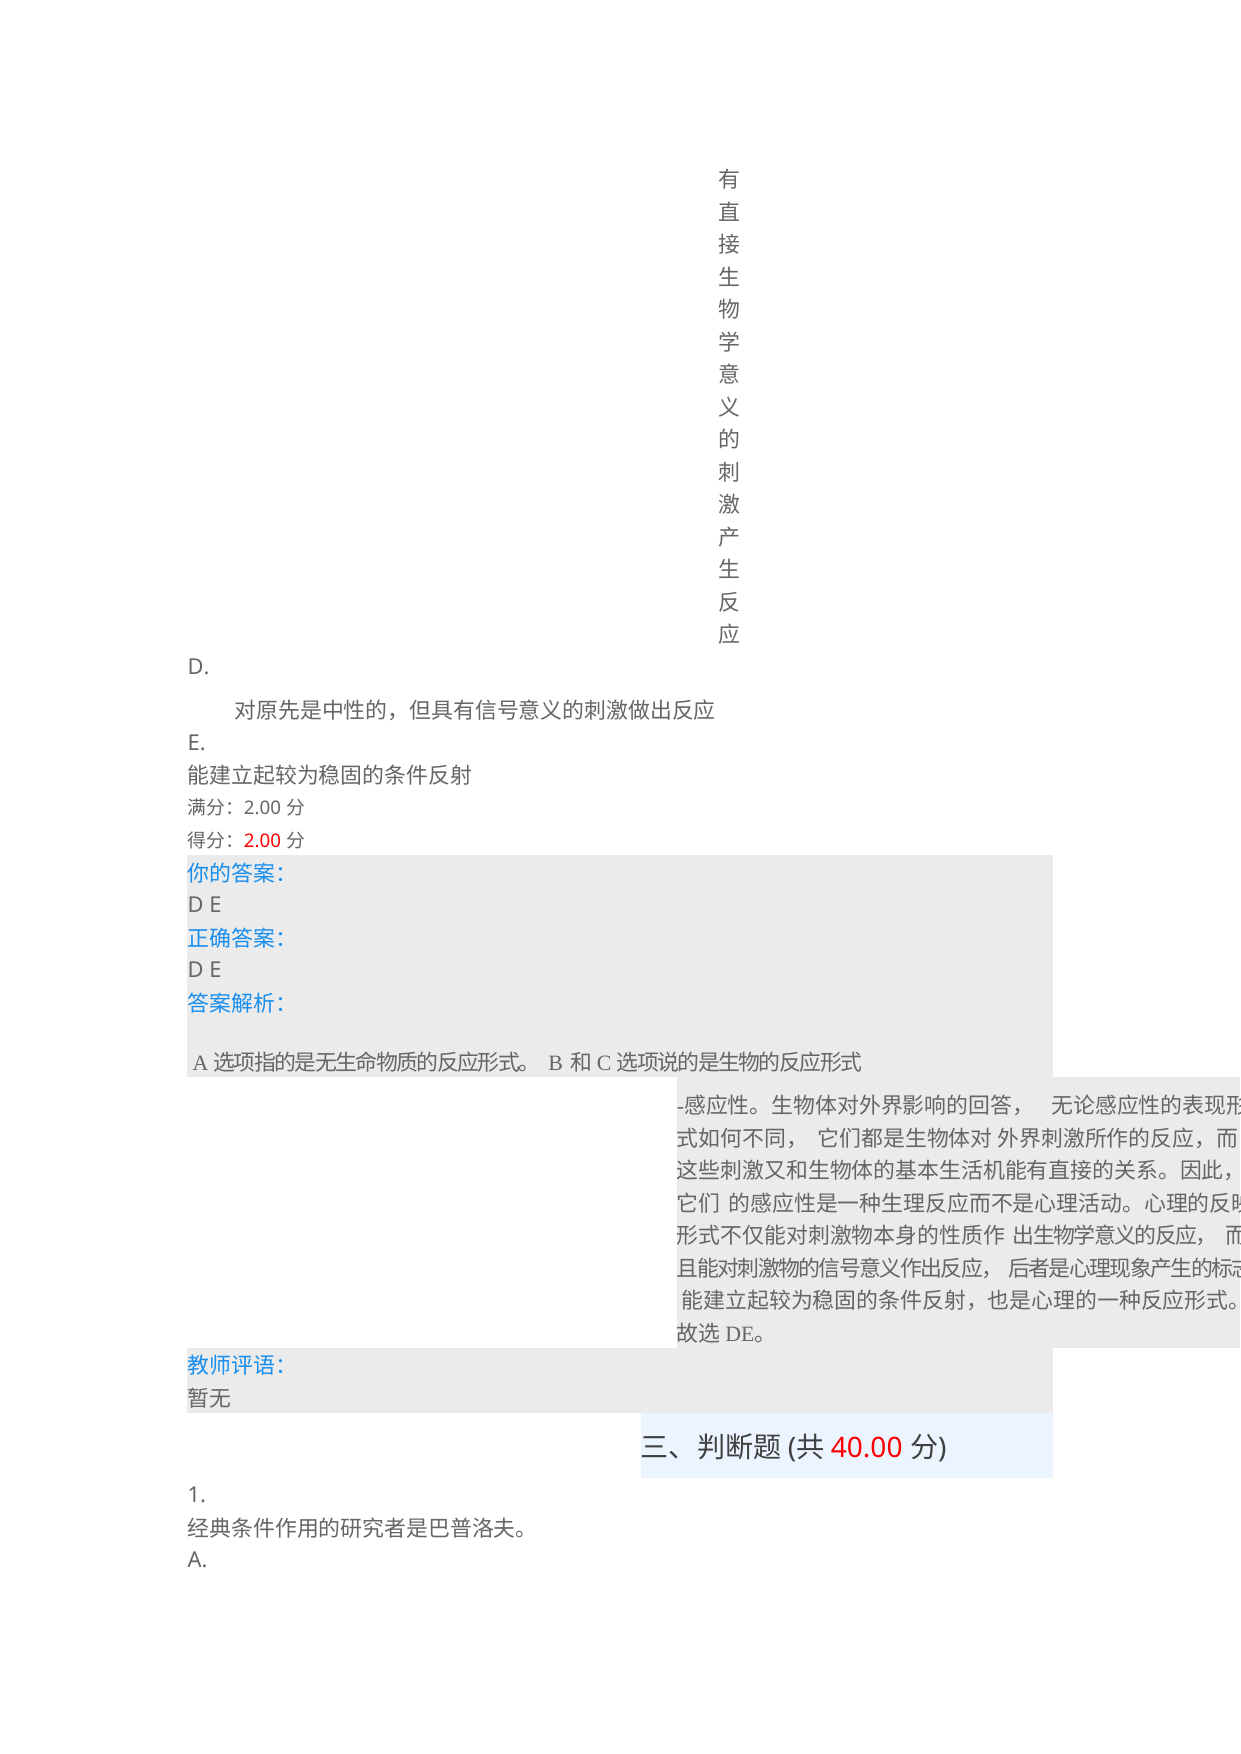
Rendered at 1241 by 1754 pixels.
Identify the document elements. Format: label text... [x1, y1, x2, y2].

text 1. [187, 1478, 1053, 1510]
text 三、判断题 (共 40.00 分) [641, 1413, 1053, 1478]
text D E [187, 888, 1053, 920]
text 正确答案： [187, 920, 1053, 953]
text E. [187, 725, 1053, 758]
text 经典条件作用的研究者是巴普洛夫。 [187, 1510, 1053, 1543]
text 暂无 [187, 1380, 1053, 1413]
text 答案解析： [187, 985, 1053, 1018]
text 教师评语： [187, 1348, 1053, 1380]
text 对原先是中性的，但具有信号意义的刺激做出反应 [187, 693, 1053, 725]
text D. [187, 649, 1053, 682]
text 能建立起较为稳固的条件反射 [187, 758, 1053, 790]
text -感应性。生物体对外界影响的回答， 无论感应性的表现形式如何不同， 它们都是生物体对 外界刺激所作的反应，而这些刺激又和生物体的基本生活机能有直接的关系。因此，它们 的感应性是一种生理反应而不是心理活动。心理的反映形式不仅能对刺激物本身的性质作 出生物学意义的反应， 而且能对刺激物的信号意义作出反应， 后者是心理现象产生的标志。 能建立起较为稳固的条件反射，也是心理的一种反应形式。故选 DE。 [677, 1088, 1240, 1348]
text D E [187, 953, 1053, 985]
text 得分：2.00 分 [187, 823, 1053, 855]
text A. [187, 1543, 1053, 1575]
text 你的答案： [187, 855, 1053, 888]
text 满分：2.00 分 [187, 790, 1053, 823]
text A 选项指的是无生命物质的反应形式。 B 和 C 选项说的是生物的反应形式 [187, 1044, 1053, 1077]
